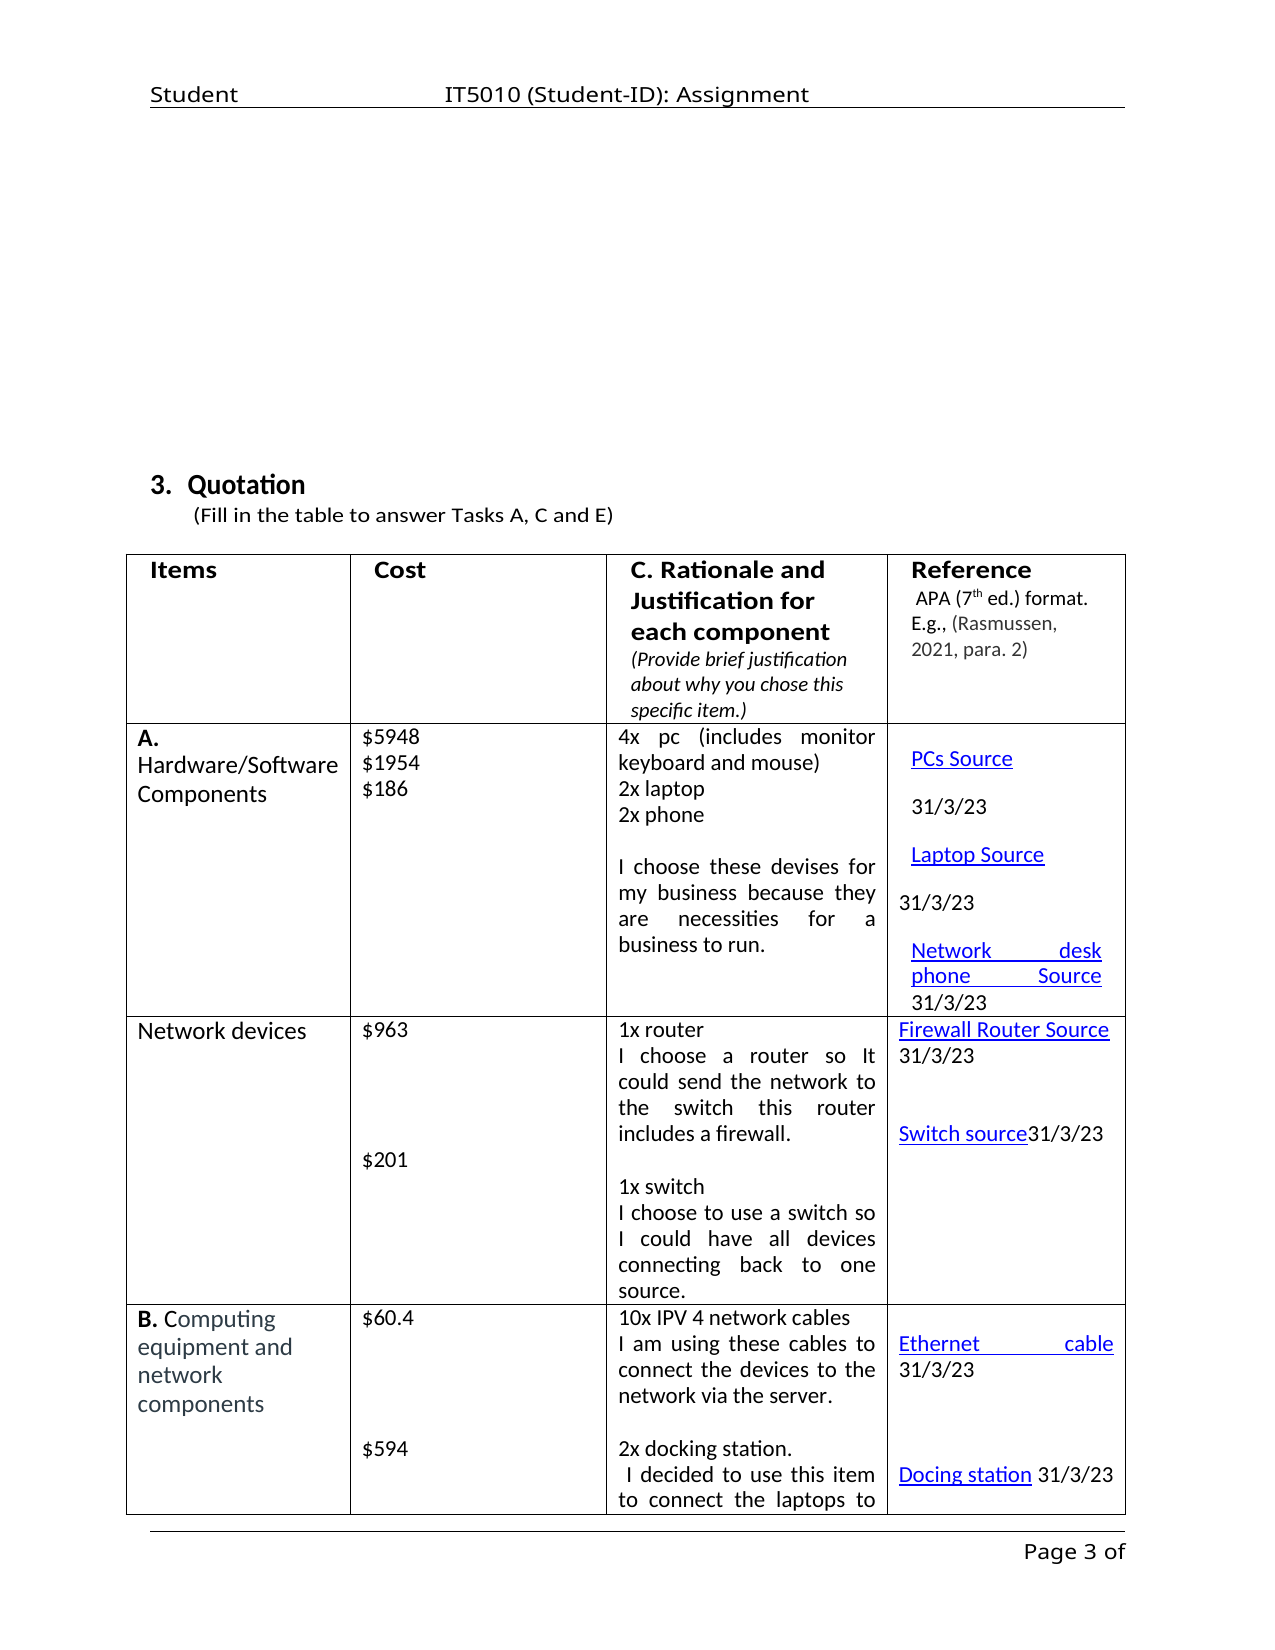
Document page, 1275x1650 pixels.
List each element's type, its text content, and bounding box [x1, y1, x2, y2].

table_cell A. Hardware/Software Components [127, 724, 350, 1016]
table_header C. Rationale and Justification for each component (Provide brief justification about why you chose this specific item.) [607, 555, 887, 722]
table_cell $60.4 $594 [351, 1305, 606, 1514]
table_cell 4x pc (includes monitor keyboard and mouse) 2x laptop 2x phone I choose these devises for my business because they are necessities for a business to run. [607, 724, 887, 1016]
table_header Reference APA (7th ed.) format. E.g., (Rasmussen, 2021, para. 2) [888, 555, 1125, 722]
subtitle Quotation [150, 466, 1137, 502]
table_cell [607, 1305, 887, 1514]
table_cell PCs Source 31/3/23 Laptop Source 31/3/23 Network desk phone Source 31/3/23 [888, 724, 1125, 1016]
table_cell 1x router I choose a router so It could send the network to the switch this router includes a firewall. 1x switch I choose to use a switch so I could have all devices connecting back to one source. [607, 1017, 887, 1304]
table_header Items [127, 555, 350, 722]
table_cell $5948 $1954 $186 [351, 724, 606, 1016]
text (Fill in the table to answer Tasks A, C and E) [150, 502, 1125, 527]
table_header Cost [351, 555, 606, 722]
table_cell Network devices [127, 1017, 350, 1304]
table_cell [127, 1305, 350, 1514]
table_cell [888, 1305, 1125, 1514]
table_cell $963 $201 [351, 1017, 606, 1304]
table_cell Firewall Router Source 31/3/23 Switch source31/3/23 [888, 1017, 1125, 1304]
